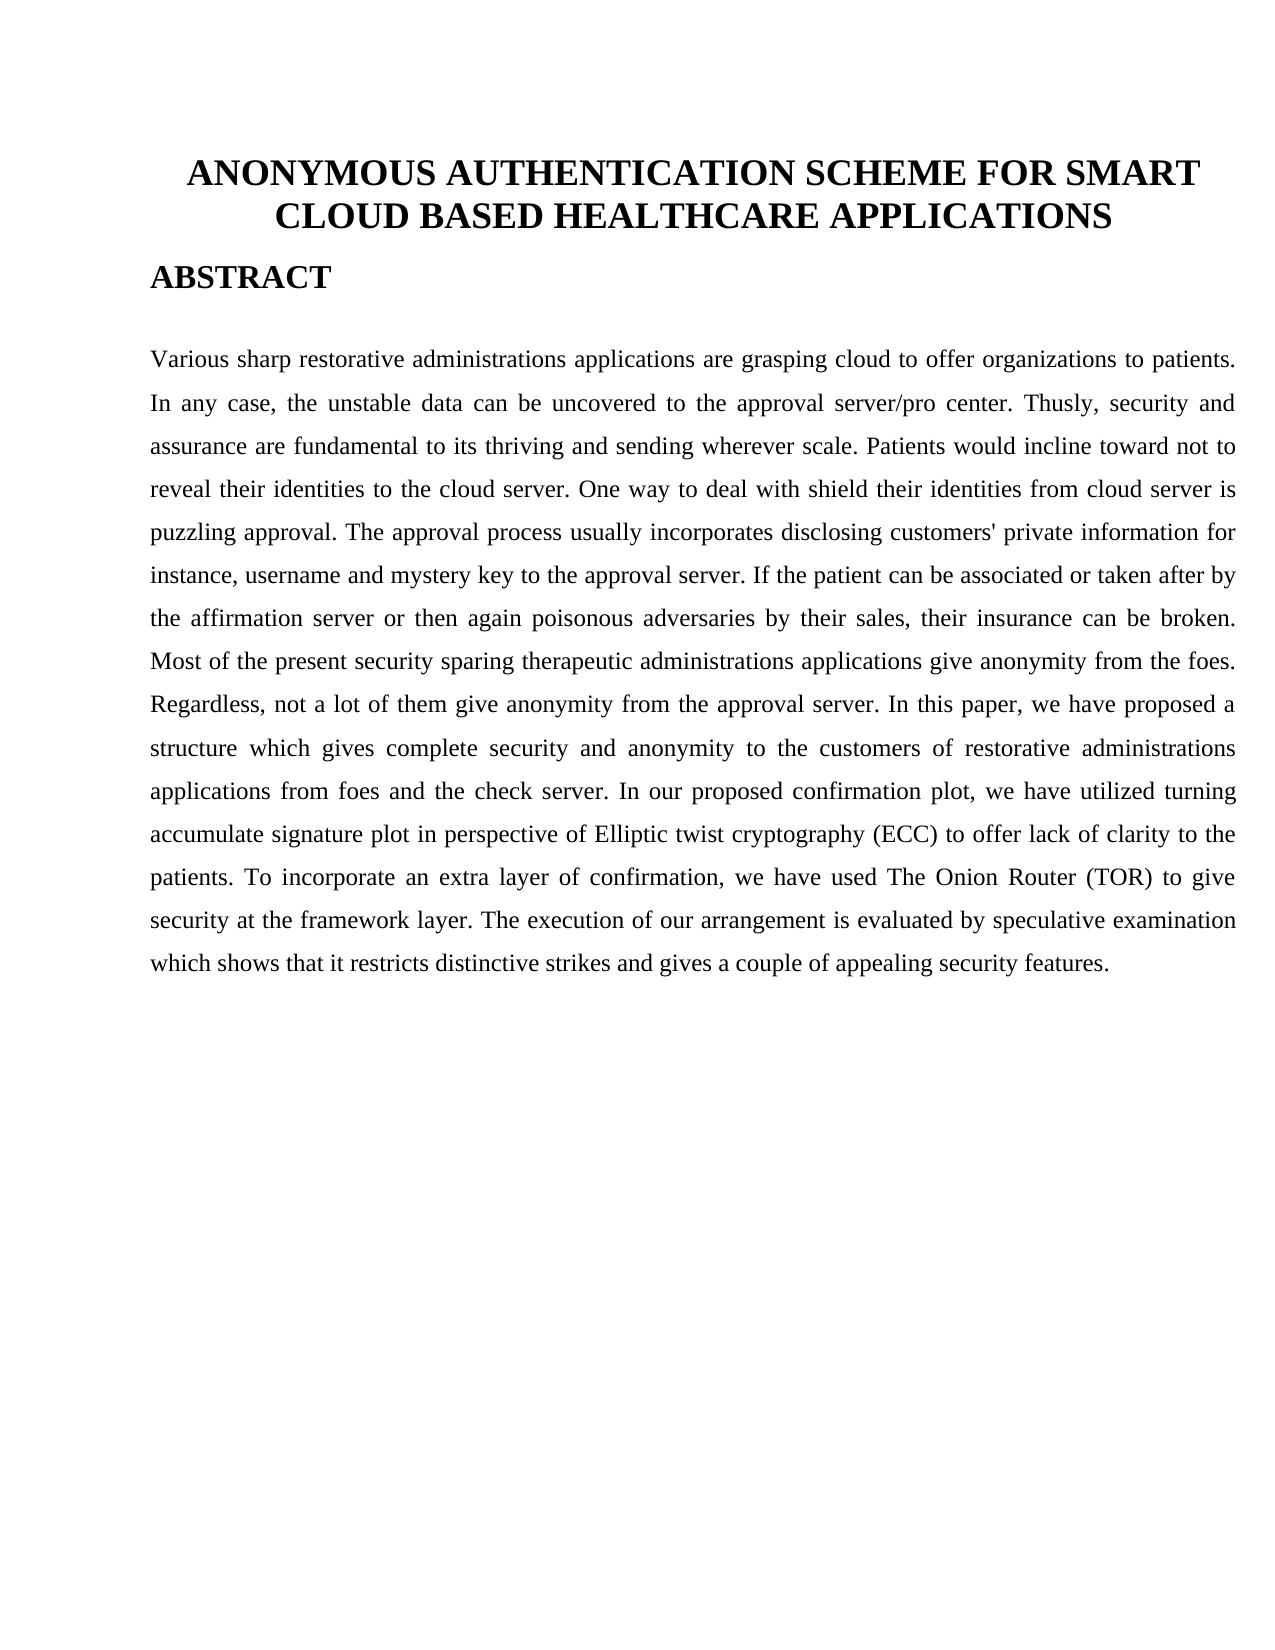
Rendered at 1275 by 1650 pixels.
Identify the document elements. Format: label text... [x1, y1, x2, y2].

text CLOUD BASED HEALTHCARE APPLICATIONS [150, 193, 1237, 236]
text Various sharp restorative administrations applications are grasping cloud to offer organizations to patients. In any case, the unstable data can be uncovered to the approval server/pro center. Thusly, security and assurance are fundamental to its thriving and sending wherever scale. Patients would incline toward not to reveal their identities to the cloud server. One way to deal with shield their identities from cloud server is puzzling approval. The approval process usually incorporates disclosing customers' private information for instance, username and mystery key to the approval server. If the patient can be associated or taken after by the affirmation server or then again poisonous adversaries by their sales, their insurance can be broken. Most of the present security sparing therapeutic administrations applications give anonymity from the foes. Regardless, not a lot of them give anonymity from the approval server. In this paper, we have proposed a structure which gives complete security and anonymity to the customers of restorative administrations applications from foes and the check server. In our proposed confirmation plot, we have utilized turning accumulate signature plot in perspective of Elliptic twist cryptography (ECC) to offer lack of clarity to the patients. To incorporate an extra layer of confirmation, we have used The Onion Router (TOR) to give security at the framework layer. The execution of our arrangement is evaluated by speculative examination which shows that it restricts distinctive strikes and gives a couple of appealing security features. [150, 344, 1237, 977]
text ANONYMOUS AUTHENTICATION SCHEME FOR SMART [150, 150, 1237, 193]
text ABSTRACT [150, 258, 1237, 296]
